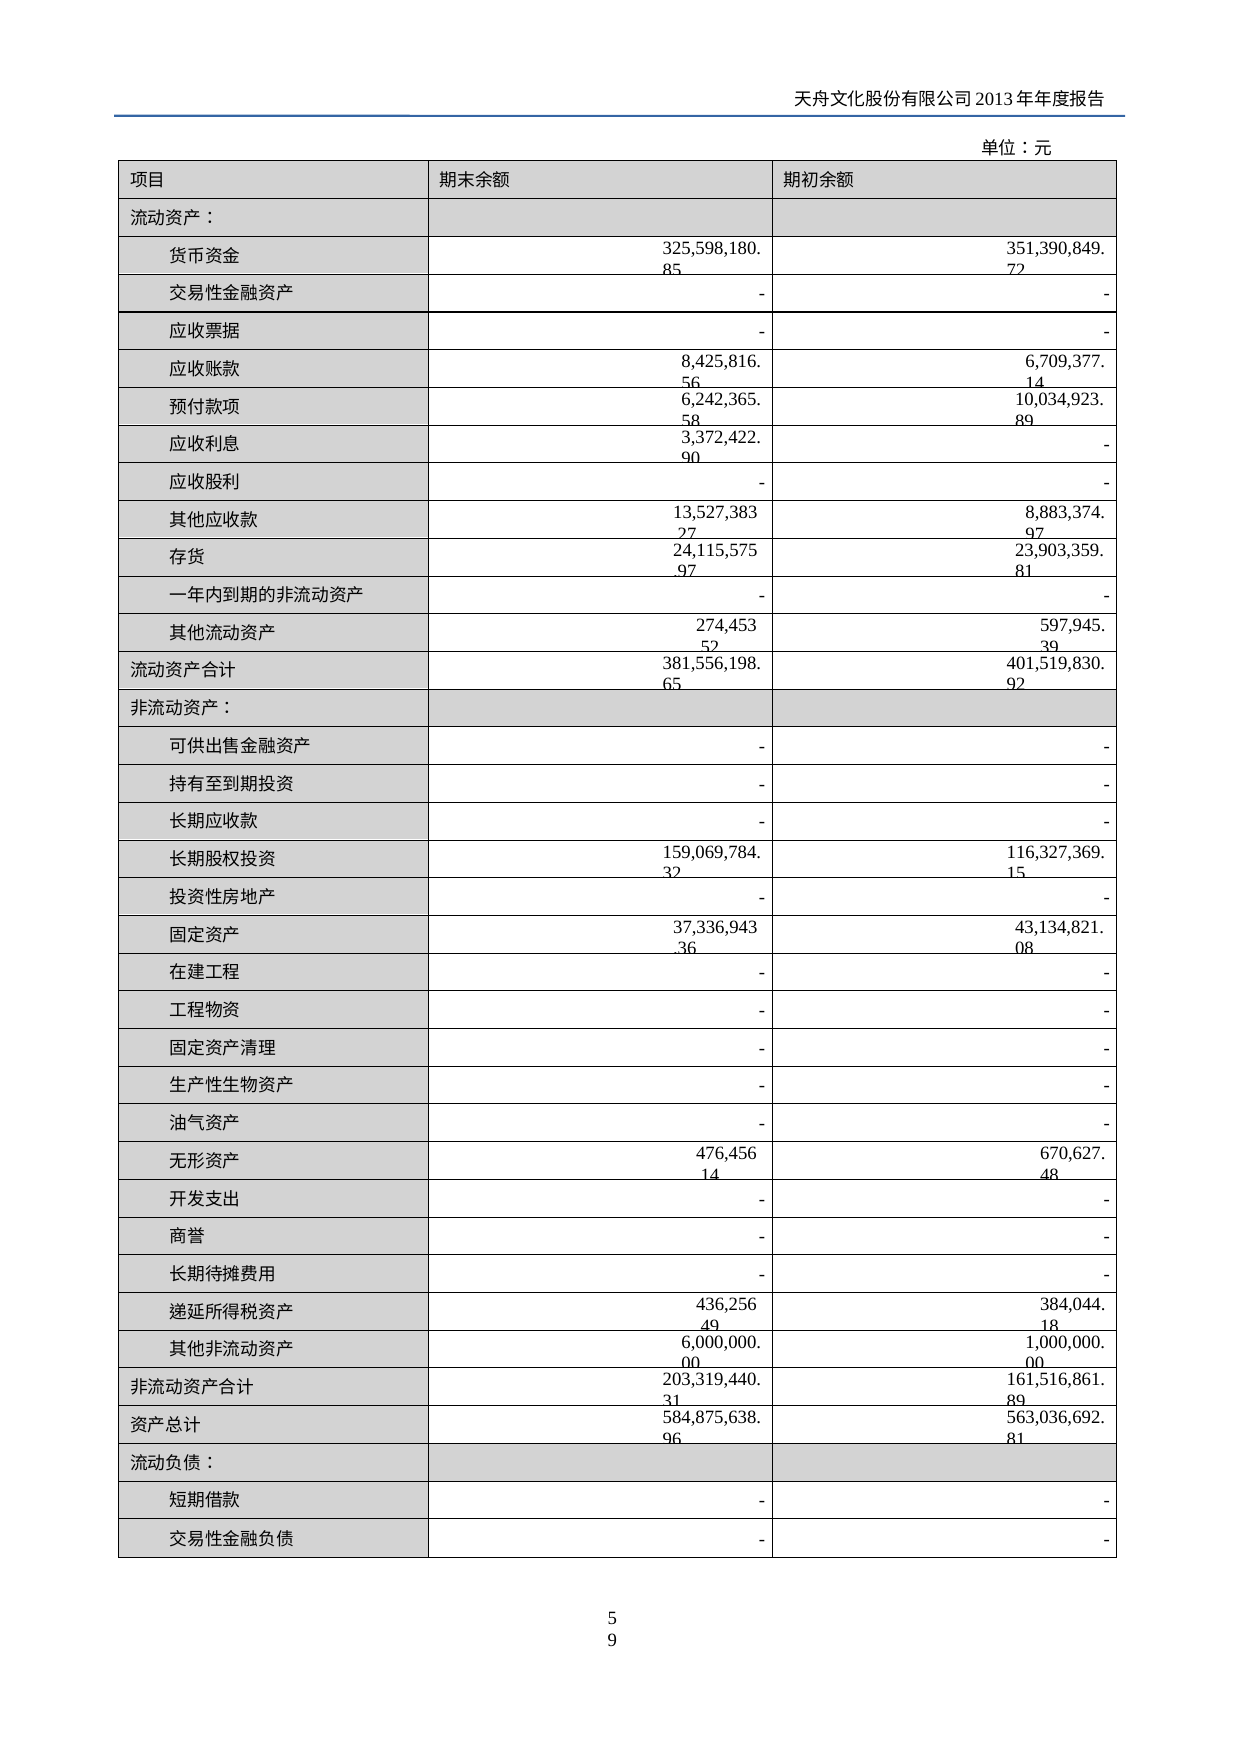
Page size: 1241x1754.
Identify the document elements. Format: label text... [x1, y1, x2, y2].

text 单位：元 [981, 136, 1118, 160]
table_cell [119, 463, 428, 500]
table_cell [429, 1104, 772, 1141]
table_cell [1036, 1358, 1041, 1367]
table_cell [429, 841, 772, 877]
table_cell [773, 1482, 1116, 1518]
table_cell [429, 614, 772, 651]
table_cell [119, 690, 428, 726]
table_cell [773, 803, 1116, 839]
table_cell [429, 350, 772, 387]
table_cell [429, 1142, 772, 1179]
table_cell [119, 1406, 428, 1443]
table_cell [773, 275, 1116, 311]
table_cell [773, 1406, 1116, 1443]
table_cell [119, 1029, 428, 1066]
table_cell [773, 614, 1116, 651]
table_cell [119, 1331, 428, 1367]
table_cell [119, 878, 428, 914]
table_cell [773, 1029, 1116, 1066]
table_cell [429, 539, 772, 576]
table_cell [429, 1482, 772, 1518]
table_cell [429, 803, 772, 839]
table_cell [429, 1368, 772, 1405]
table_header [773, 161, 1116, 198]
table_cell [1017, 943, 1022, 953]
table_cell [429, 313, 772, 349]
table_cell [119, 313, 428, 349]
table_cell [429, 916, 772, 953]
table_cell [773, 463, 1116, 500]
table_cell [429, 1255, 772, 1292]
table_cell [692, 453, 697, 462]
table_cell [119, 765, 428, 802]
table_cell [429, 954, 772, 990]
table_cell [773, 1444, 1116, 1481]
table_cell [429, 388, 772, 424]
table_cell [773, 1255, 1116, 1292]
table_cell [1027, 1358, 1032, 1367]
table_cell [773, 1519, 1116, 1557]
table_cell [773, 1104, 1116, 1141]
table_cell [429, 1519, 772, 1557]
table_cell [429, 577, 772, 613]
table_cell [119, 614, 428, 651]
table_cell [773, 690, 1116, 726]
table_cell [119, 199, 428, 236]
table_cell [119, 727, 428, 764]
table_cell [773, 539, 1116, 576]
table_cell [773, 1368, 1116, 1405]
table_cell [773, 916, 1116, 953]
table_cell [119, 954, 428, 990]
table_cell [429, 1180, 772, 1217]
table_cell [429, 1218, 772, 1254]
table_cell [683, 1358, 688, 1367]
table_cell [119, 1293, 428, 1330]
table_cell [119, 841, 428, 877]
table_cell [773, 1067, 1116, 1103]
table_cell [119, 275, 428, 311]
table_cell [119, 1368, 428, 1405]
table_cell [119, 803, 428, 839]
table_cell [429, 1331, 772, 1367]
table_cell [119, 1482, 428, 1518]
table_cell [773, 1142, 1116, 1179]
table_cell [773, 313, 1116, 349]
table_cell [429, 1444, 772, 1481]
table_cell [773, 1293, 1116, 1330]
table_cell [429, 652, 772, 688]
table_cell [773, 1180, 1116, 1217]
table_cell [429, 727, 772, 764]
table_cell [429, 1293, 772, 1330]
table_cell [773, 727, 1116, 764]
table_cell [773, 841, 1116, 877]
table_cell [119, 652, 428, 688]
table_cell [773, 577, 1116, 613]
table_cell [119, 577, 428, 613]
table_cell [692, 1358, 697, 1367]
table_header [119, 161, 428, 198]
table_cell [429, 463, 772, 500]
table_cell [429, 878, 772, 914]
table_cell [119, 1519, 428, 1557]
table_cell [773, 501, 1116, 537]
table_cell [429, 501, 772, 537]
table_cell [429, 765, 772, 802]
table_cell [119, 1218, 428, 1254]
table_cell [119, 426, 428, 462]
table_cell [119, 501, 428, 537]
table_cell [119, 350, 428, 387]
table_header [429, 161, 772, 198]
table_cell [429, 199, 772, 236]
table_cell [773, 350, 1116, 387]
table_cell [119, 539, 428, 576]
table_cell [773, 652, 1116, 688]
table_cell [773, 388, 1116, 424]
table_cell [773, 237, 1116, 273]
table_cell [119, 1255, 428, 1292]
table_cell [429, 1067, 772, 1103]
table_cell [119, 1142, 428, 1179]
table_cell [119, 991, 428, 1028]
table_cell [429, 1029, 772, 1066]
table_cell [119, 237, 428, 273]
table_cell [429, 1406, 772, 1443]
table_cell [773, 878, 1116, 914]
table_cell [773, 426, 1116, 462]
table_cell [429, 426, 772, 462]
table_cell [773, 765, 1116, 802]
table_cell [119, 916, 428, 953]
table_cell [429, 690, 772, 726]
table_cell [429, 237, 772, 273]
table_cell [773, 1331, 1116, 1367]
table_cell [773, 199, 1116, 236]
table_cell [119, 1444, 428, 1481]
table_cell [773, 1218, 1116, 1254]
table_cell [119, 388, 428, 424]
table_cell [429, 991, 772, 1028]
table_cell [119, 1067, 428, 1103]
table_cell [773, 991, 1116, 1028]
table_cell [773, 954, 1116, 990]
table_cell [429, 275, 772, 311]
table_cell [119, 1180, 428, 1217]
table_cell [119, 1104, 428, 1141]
